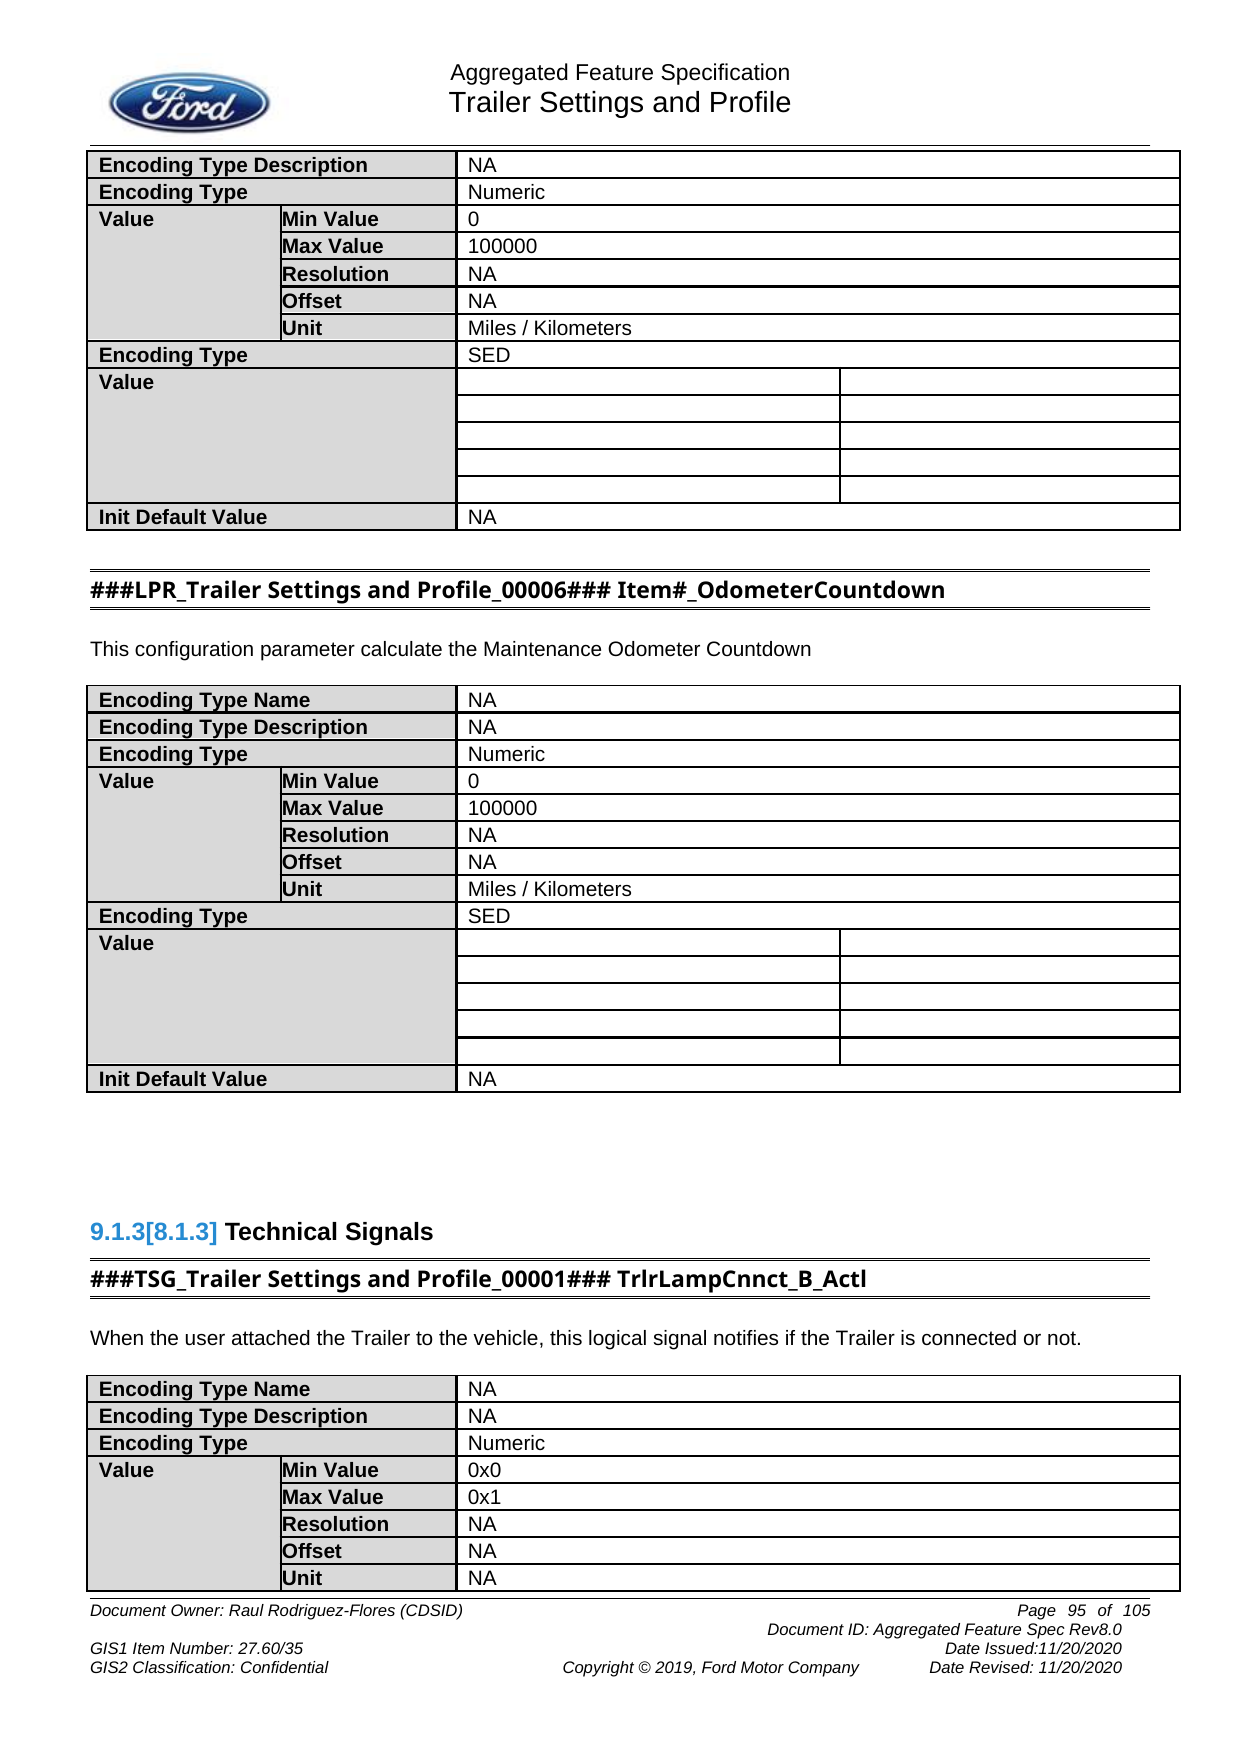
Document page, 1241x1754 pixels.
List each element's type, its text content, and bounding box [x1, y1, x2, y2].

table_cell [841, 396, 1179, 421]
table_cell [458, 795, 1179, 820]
picture [89, 53, 290, 150]
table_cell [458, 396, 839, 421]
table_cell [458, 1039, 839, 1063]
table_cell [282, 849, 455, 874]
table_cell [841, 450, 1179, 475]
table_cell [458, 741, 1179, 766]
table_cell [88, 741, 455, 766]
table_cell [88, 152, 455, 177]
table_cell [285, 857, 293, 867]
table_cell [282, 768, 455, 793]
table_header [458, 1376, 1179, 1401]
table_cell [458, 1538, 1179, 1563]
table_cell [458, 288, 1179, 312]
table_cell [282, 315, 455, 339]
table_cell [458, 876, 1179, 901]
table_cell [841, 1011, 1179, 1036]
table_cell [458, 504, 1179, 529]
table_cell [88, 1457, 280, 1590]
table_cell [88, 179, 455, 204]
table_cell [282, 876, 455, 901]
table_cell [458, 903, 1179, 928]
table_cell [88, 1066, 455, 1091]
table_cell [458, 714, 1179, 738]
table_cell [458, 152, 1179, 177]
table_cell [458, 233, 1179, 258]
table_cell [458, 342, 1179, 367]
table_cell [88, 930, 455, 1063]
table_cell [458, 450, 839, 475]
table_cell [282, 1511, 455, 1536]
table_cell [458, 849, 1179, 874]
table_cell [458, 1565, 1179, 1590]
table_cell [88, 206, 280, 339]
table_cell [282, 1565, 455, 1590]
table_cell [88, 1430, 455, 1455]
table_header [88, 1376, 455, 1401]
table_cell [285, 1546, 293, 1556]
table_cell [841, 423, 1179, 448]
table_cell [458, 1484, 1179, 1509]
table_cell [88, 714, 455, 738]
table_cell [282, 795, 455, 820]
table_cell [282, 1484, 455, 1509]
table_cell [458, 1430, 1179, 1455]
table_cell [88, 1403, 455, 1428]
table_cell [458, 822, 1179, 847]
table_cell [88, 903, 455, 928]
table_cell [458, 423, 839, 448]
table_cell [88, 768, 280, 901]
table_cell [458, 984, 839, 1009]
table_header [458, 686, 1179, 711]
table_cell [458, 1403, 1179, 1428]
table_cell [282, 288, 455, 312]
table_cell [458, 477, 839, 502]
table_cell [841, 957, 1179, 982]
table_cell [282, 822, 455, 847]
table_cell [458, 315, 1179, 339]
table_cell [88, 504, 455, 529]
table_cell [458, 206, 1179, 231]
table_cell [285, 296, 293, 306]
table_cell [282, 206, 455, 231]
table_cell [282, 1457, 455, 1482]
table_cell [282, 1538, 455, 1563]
text This configuration parameter calculate the Maintenance Odometer Countdown [90, 635, 1150, 660]
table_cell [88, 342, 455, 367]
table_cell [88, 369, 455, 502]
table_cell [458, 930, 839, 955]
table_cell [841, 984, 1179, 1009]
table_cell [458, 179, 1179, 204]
text ###LPR_Trailer Settings and Profile_00006### Item#_OdometerCountdown [90, 572, 1150, 607]
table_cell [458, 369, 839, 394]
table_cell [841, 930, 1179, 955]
subtitle Technical Signals [90, 1217, 1150, 1245]
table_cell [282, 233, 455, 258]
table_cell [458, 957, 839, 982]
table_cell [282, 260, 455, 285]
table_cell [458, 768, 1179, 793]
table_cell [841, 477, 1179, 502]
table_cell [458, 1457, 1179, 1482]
text ###TSG_Trailer Settings and Profile_00001### TrlrLampCnnct_B_Actl [90, 1261, 1150, 1296]
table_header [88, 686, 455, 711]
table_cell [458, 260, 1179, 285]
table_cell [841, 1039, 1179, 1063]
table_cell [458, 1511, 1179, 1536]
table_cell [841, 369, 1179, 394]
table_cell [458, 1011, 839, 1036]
text When the user attached the Trailer to the vehicle, this logical signal notifies if the Trailer is connected or not. [90, 1324, 1150, 1349]
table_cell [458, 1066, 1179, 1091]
